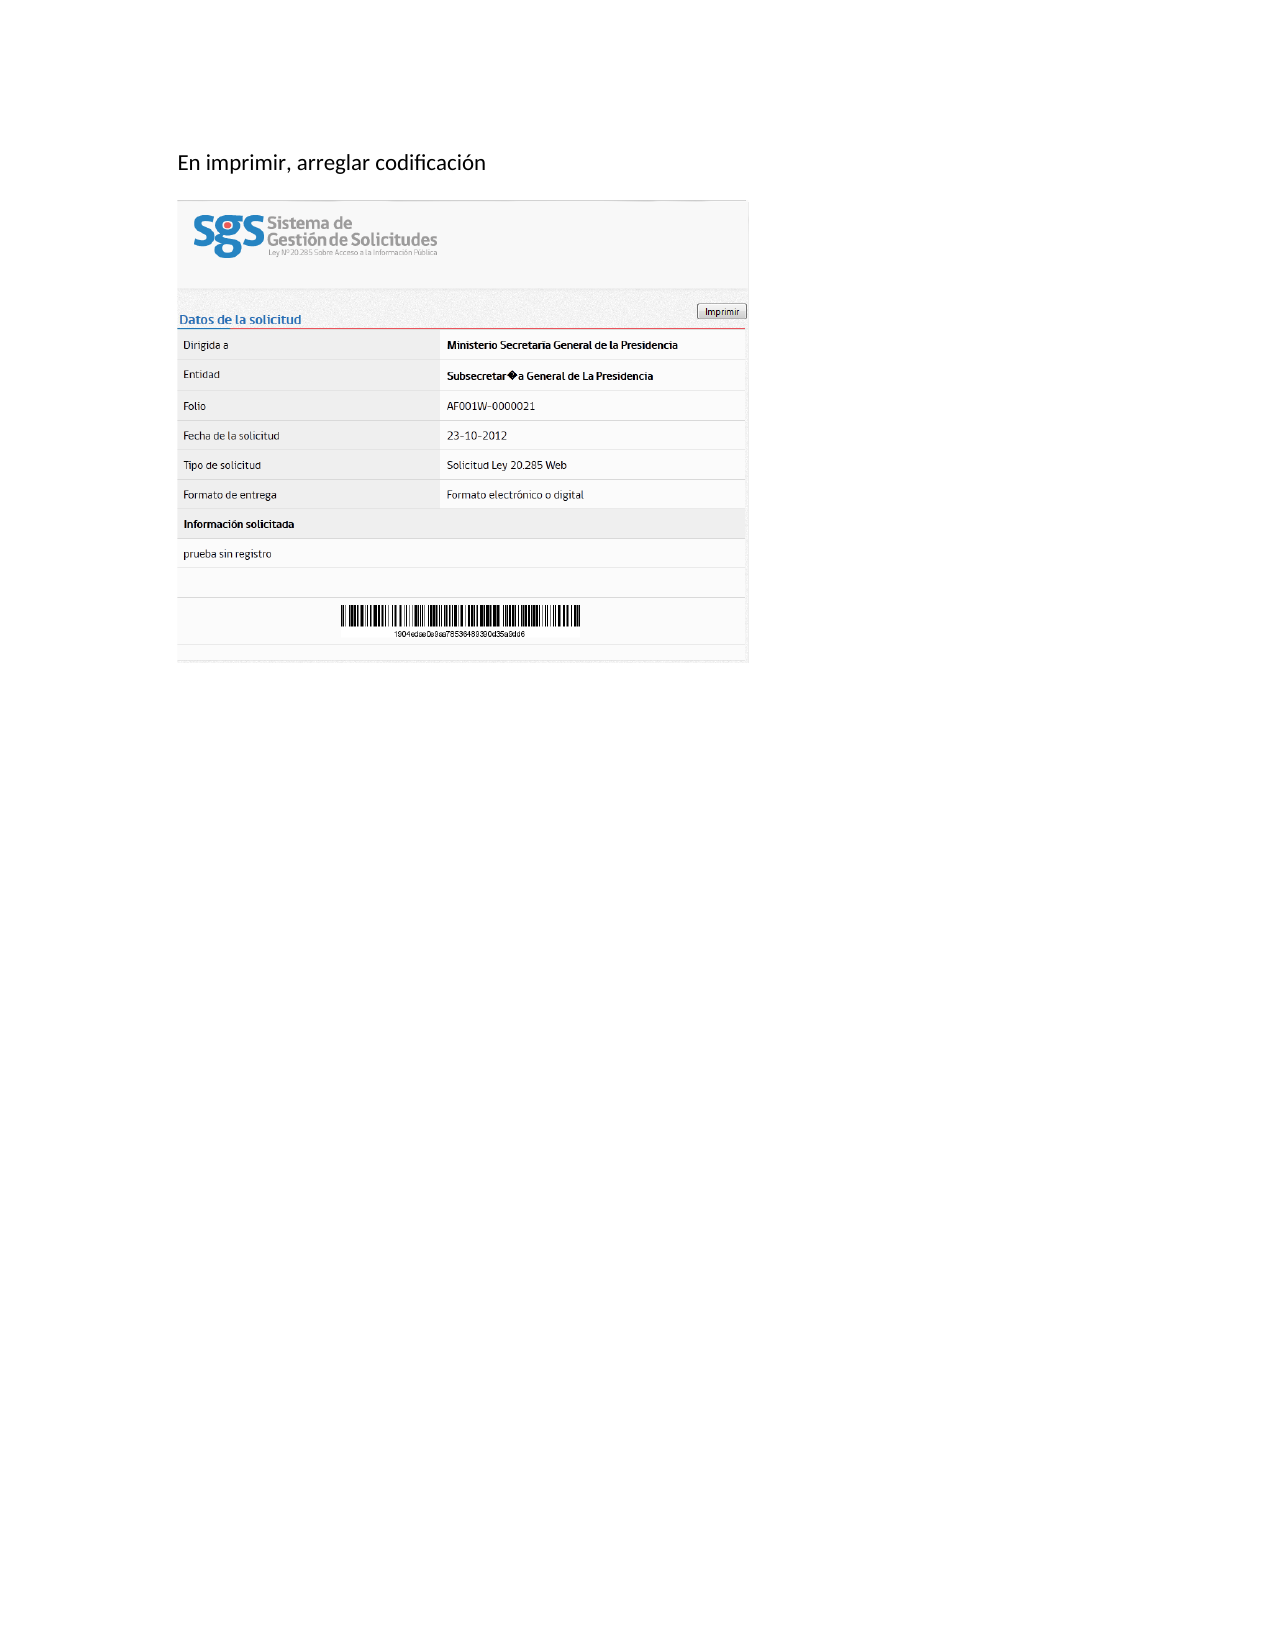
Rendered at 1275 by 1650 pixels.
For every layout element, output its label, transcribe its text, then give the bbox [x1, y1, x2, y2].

picture [177, 200, 749, 663]
text En imprimir, arreglar codificación [177, 148, 1098, 176]
